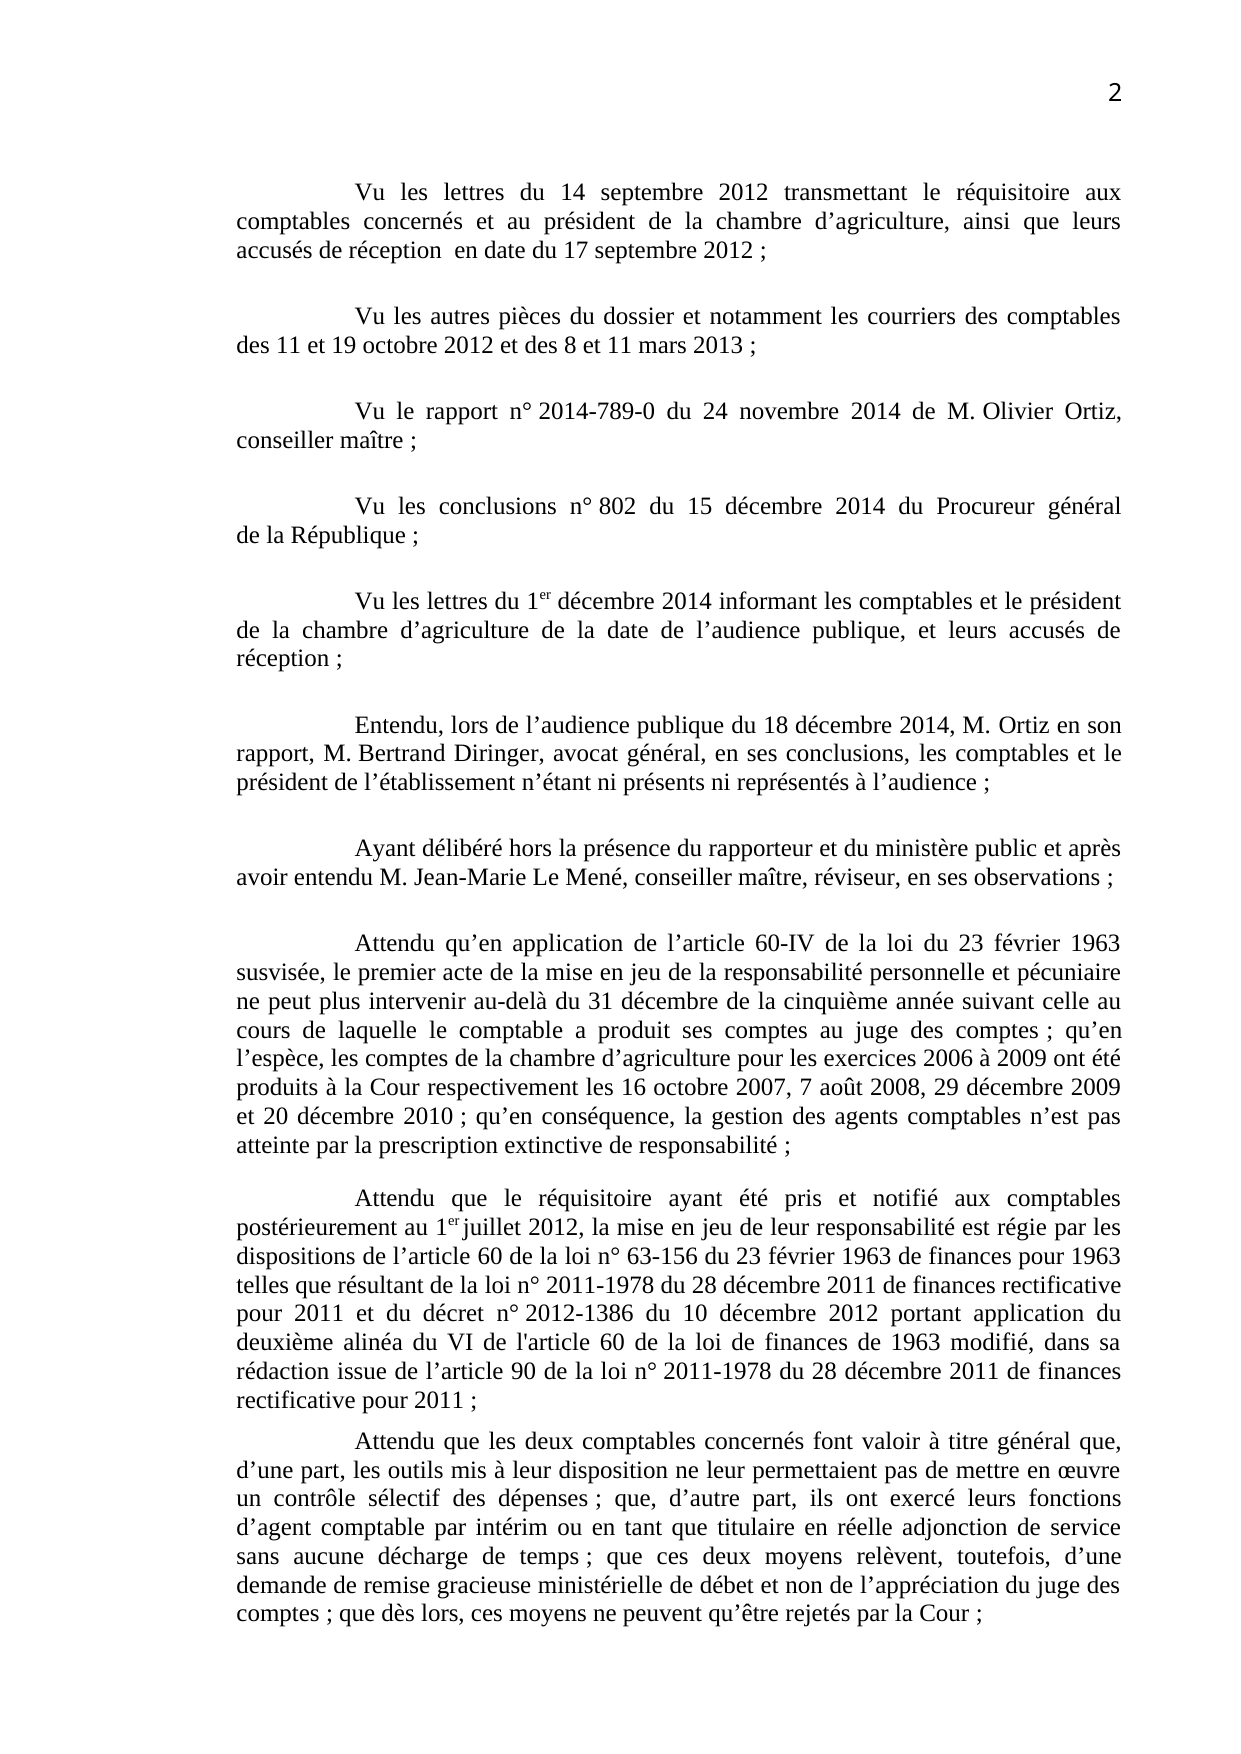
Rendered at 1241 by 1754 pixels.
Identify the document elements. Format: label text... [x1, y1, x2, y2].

text Ayant délibéré hors la présence du rapporteur et du ministère public et après avoir entendu M. Jean-Marie Le Mené, conseiller maître, réviseur, en ses observations ; [236, 833, 1122, 891]
text Vu les lettres du 1er décembre 2014 informant les comptables et le président de la chambre d’agriculture de la date de l’audience publique, et leurs accusés de réception ; [236, 586, 1122, 672]
text Attendu qu’en application de l’article 60-IV de la loi du 23 février 1963 susvisée, le premier acte de la mise en jeu de la responsabilité personnelle et pécuniaire ne peut plus intervenir au-delà du 31 décembre de la cinquième année suivant celle au cours de laquelle le comptable a produit ses comptes au juge des comptes ; qu’en l’espèce, les comptes de la chambre d’agriculture pour les exercices 2006 à 2009 ont été produits à la Cour respectivement les 16 octobre 2007, 7 août 2008, 29 décembre 2009 et 20 décembre 2010 ; qu’en conséquence, la gestion des agents comptables n’est pas atteinte par la prescription extinctive de responsabilité ; [236, 928, 1122, 1158]
list Attendu que les deux comptables concernés font valoir à titre général que, d’une part, les outils mis à leur disposition ne leur permettaient pas de mettre en œuvre un contrôle sélectif des dépenses ; que, d’autre part, ils ont exercé leurs fonctions d’agent comptable par intérim ou en tant que titulaire en réelle adjonction de service sans aucune décharge de temps ; que ces deux moyens relèvent, toutefois, d’une demande de remise gracieuse ministérielle de débet et non de l’appréciation du juge des comptes ; que dès lors, ces moyens ne peuvent qu’être rejetés par la Cour ; [236, 1426, 1122, 1627]
text Vu le rapport n° 2014-789-0 du 24 novembre 2014 de M. Olivier Ortiz, conseiller maître ; [236, 396, 1122, 453]
text Entendu, lors de l’audience publique du 18 décembre 2014, M. Ortiz en son rapport, M. Bertrand Diringer, avocat général, en ses conclusions, les comptables et le président de l’établissement n’étant ni présents ni représentés à l’audience ; [236, 710, 1122, 796]
text Attendu que le réquisitoire ayant été pris et notifié aux comptables postérieurement au 1er juillet 2012, la mise en jeu de leur responsabilité est régie par les dispositions de l’article 60 de la loi n° 63-156 du 23 février 1963 de finances pour 1963 telles que résultant de la loi n° 2011-1978 du 28 décembre 2011 de finances rectificative pour 2011 et du décret n° 2012-1386 du 10 décembre 2012 portant application du deuxième alinéa du VI de l'article 60 de la loi de finances de 1963 modifié, dans sa rédaction issue de l’article 90 de la loi n° 2011-1978 du 28 décembre 2011 de finances rectificative pour 2011 ; [236, 1183, 1122, 1413]
text Vu les conclusions n° 802 du 15 décembre 2014 du Procureur général de la République ; [236, 491, 1122, 548]
text Vu les lettres du 14 septembre 2012 transmettant le réquisitoire aux comptables concernés et au président de la chambre d’agriculture, ainsi que leurs accusés de réception en date du 17 septembre 2012 ; [236, 177, 1122, 263]
text Vu les autres pièces du dossier et notamment les courriers des comptables des 11 et 19 octobre 2012 et des 8 et 11 mars 2013 ; [236, 301, 1122, 358]
